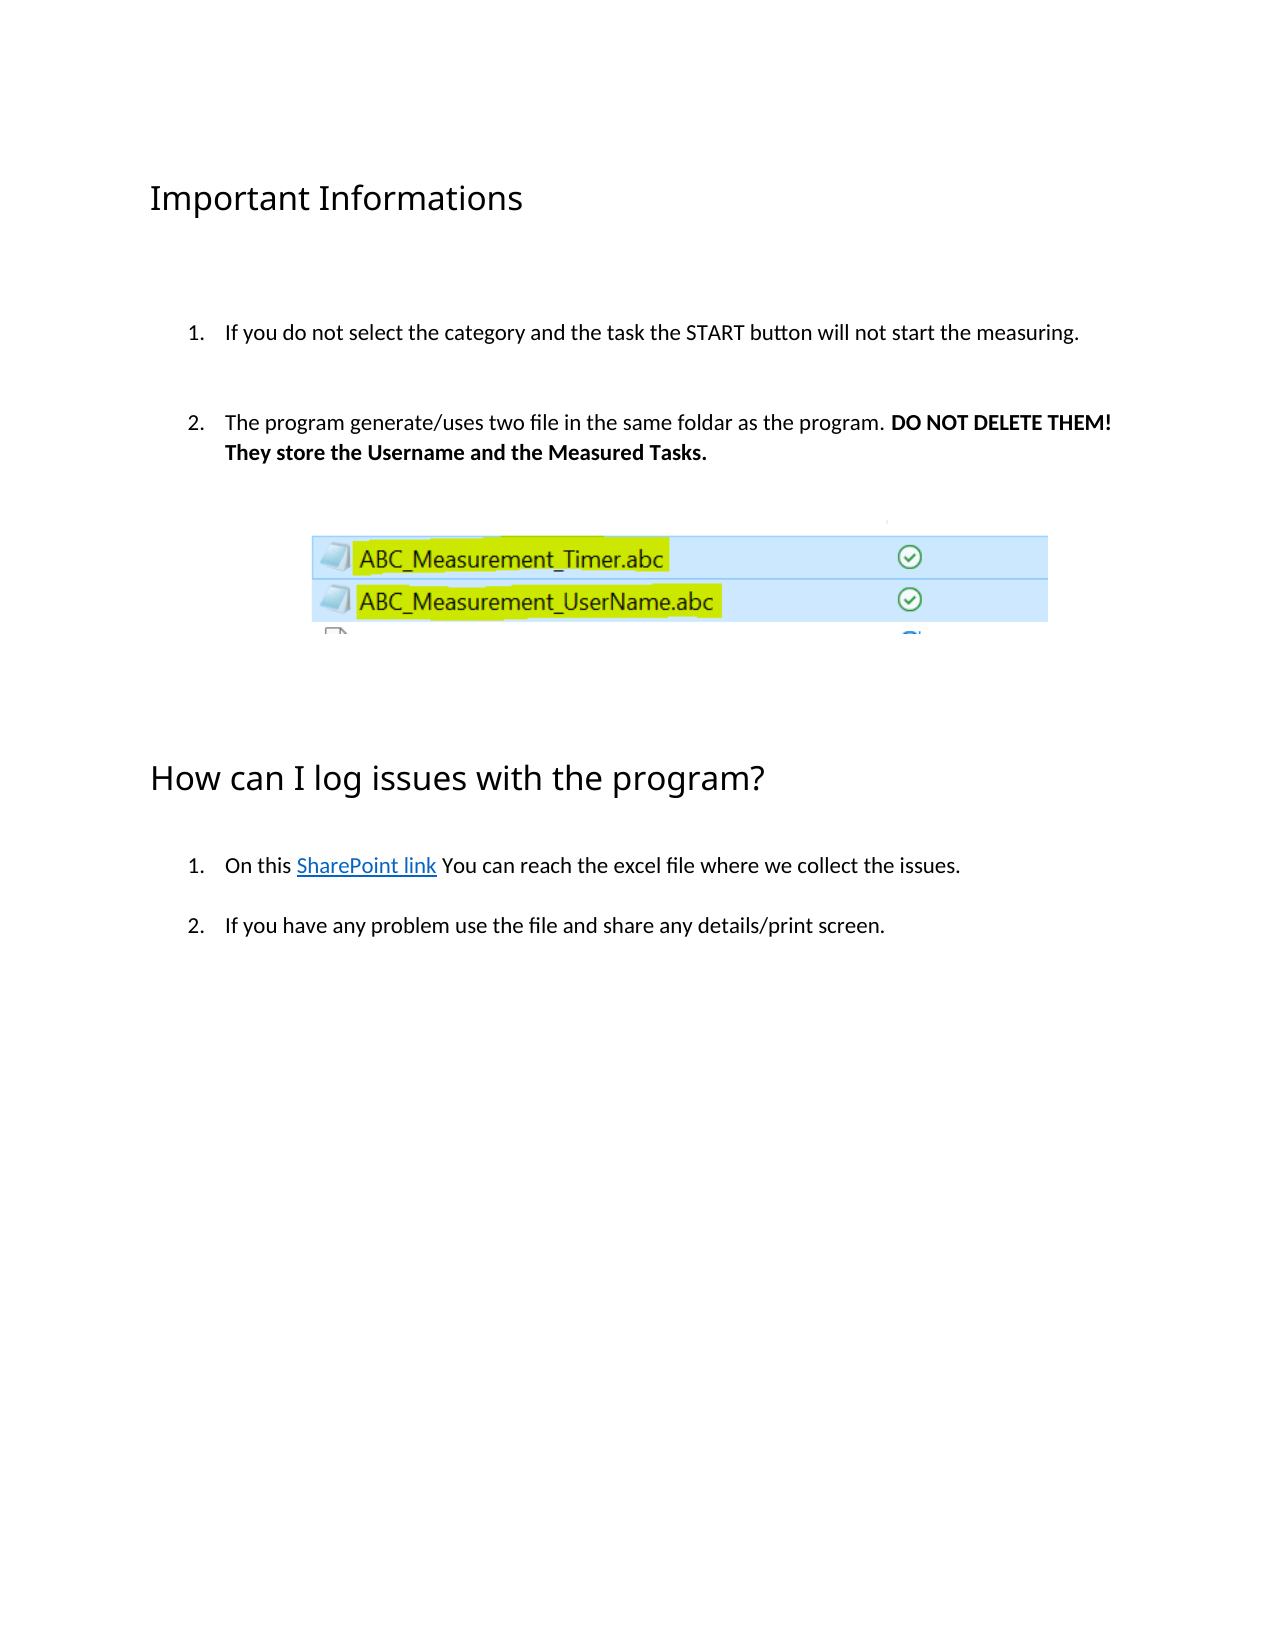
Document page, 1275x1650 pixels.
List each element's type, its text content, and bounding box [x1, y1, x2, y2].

list On this SharePoint link You can reach the excel file where we collect the issues. [187, 851, 1125, 879]
list If you have any problem use the file and share any details/print screen. [187, 911, 1125, 939]
subtitle Important Informations [150, 175, 1125, 220]
picture [295, 520, 1048, 634]
subtitle How can I log issues with the program? [150, 755, 1125, 801]
list The program generate/uses two file in the same foldar as the program. DO NOT DELETE THEM! They store the Username and the Measured Tasks. [187, 408, 1125, 467]
list If you do not select the category and the task the START button will not start the measuring. [187, 318, 1125, 346]
